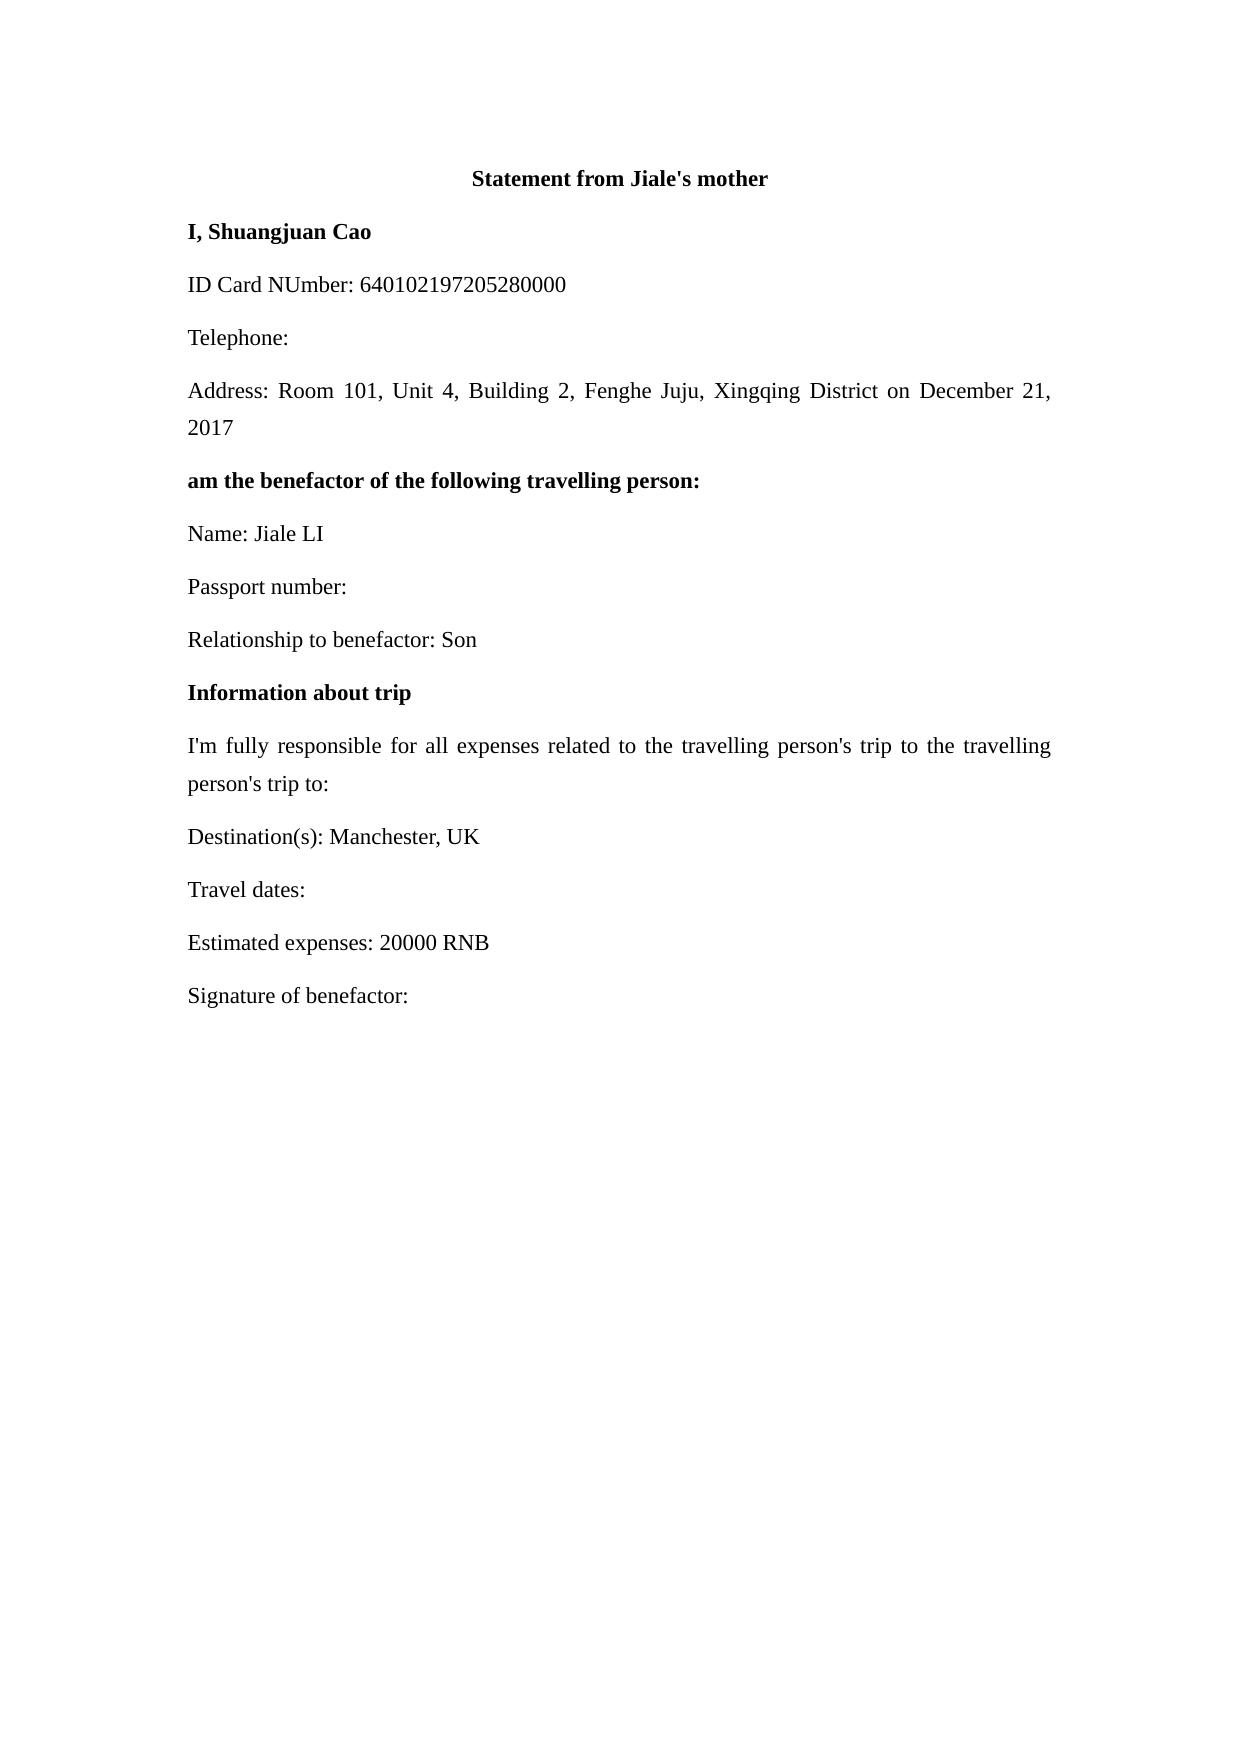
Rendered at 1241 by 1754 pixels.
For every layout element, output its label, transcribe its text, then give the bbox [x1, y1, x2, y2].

text Relationship to benefactor: Son [187, 623, 1053, 656]
text I'm fully responsible for all expenses related to the travelling person's trip to the travelling person's trip to: [187, 729, 1053, 799]
text Passport number: [187, 570, 1053, 603]
text Address: Room 101, Unit 4, Building 2, Fenghe Juju, Xingqing District on December 21, 2017 [187, 374, 1053, 444]
text Name: Jiale LI [187, 517, 1053, 550]
text ID Card NUmber: 640102197205280000 [187, 268, 1053, 301]
text Statement from Jiale's mother [187, 162, 1053, 194]
text am the benefactor of the following travelling person: [187, 464, 1053, 497]
text Destination(s): Manchester, UK [187, 820, 1053, 852]
text I, Shuangjuan Cao [187, 215, 1053, 247]
text Telephone: [187, 321, 1053, 353]
text Information about trip [187, 676, 1053, 709]
text Signature of benefactor: [187, 979, 1053, 1011]
text Travel dates: [187, 873, 1053, 905]
text Estimated expenses: 20000 RNB [187, 926, 1053, 958]
